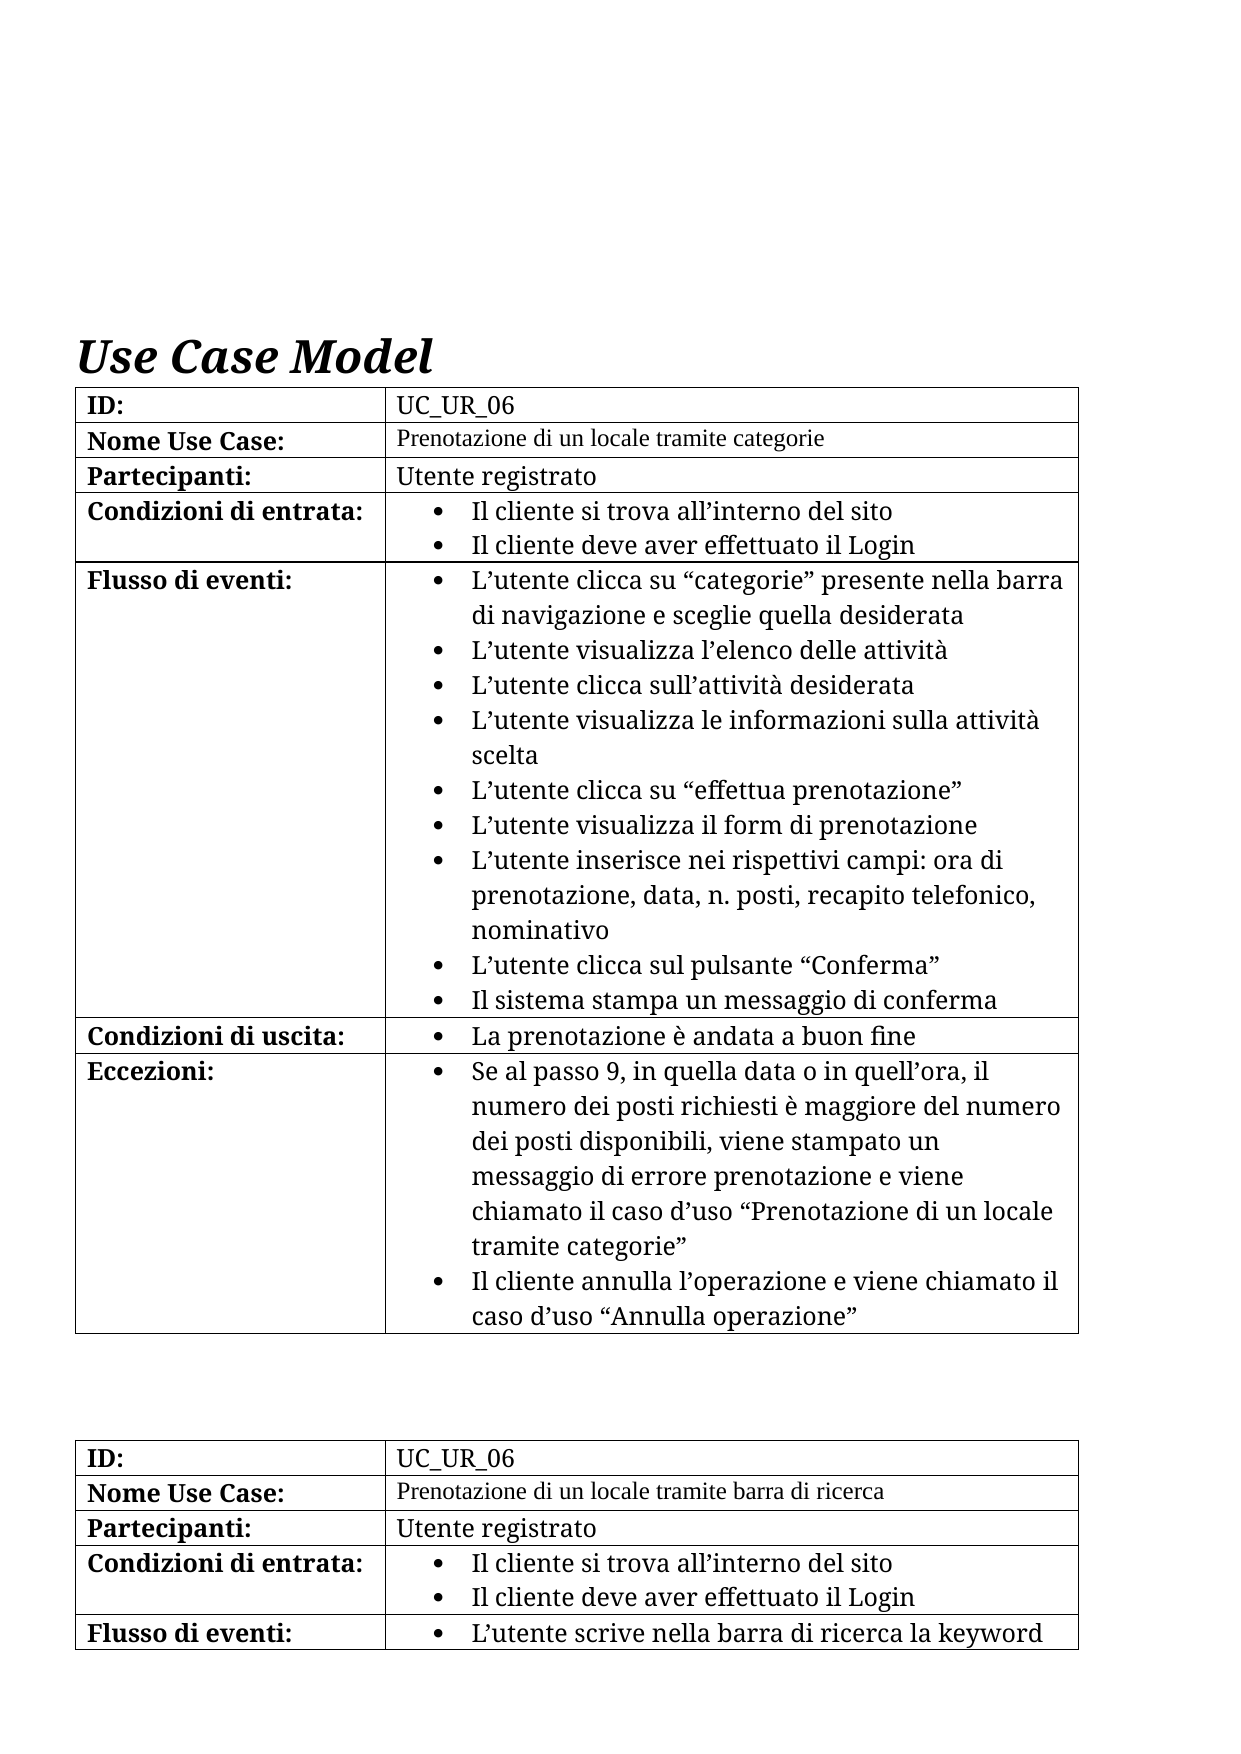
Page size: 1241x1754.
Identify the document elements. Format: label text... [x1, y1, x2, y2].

table_cell Condizioni di entrata: [76, 1546, 385, 1614]
table_cell La prenotazione è andata a buon fine [386, 1018, 1078, 1052]
table_cell Utente registrato [386, 1511, 1078, 1545]
table_cell L’utente clicca su “categorie” presente nella barra di navigazione e sceglie quella desiderata L’utente visualizza l’elenco delle attività L’utente clicca sull’attività desiderata L’utente visualizza le informazioni sulla attività scelta L’utente clicca su “effettua prenotazione” L’utente visualizza il form di prenotazione L’utente inserisce nei rispettivi campi: ora di prenotazione, data, n. posti, recapito telefonico, nominativo L’utente clicca sul pulsante “Conferma” Il sistema stampa un messaggio di conferma [386, 563, 1078, 1017]
table_cell Se al passo 9, in quella data o in quell’ora, il numero dei posti richiesti è maggiore del numero dei posti disponibili, viene stampato un messaggio di errore prenotazione e viene chiamato il caso d’uso “Prenotazione di un locale tramite categorie” Il cliente annulla l’operazione e viene chiamato il caso d’uso “Annulla operazione” [386, 1054, 1078, 1333]
table_cell Eccezioni: [76, 1054, 385, 1333]
table_cell Flusso di eventi: [76, 1615, 385, 1649]
table_cell Condizioni di uscita: [76, 1018, 385, 1052]
table_cell Utente registrato [386, 458, 1078, 492]
table_cell Prenotazione di un locale tramite barra di ricerca [386, 1476, 1078, 1510]
table_header UC_UR_06 [386, 388, 1078, 422]
table_header UC_UR_06 [386, 1441, 1078, 1475]
table_cell Il cliente si trova all’interno del sito Il cliente deve aver effettuato il Login [386, 493, 1078, 561]
table_cell Partecipanti: [76, 458, 385, 492]
table_cell Il cliente si trova all’interno del sito Il cliente deve aver effettuato il Login [386, 1546, 1078, 1614]
table_cell Nome Use Case: [76, 423, 385, 457]
table_header ID: [76, 1441, 385, 1475]
table_cell Prenotazione di un locale tramite categorie [386, 423, 1078, 457]
table_cell Partecipanti: [76, 1511, 385, 1545]
table_cell Condizioni di entrata: [76, 493, 385, 561]
table_cell Nome Use Case: [76, 1476, 385, 1510]
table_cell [386, 1615, 1078, 1649]
table_cell Flusso di eventi: [76, 563, 385, 1017]
text Use Case Model [75, 324, 1165, 387]
table_header ID: [76, 388, 385, 422]
